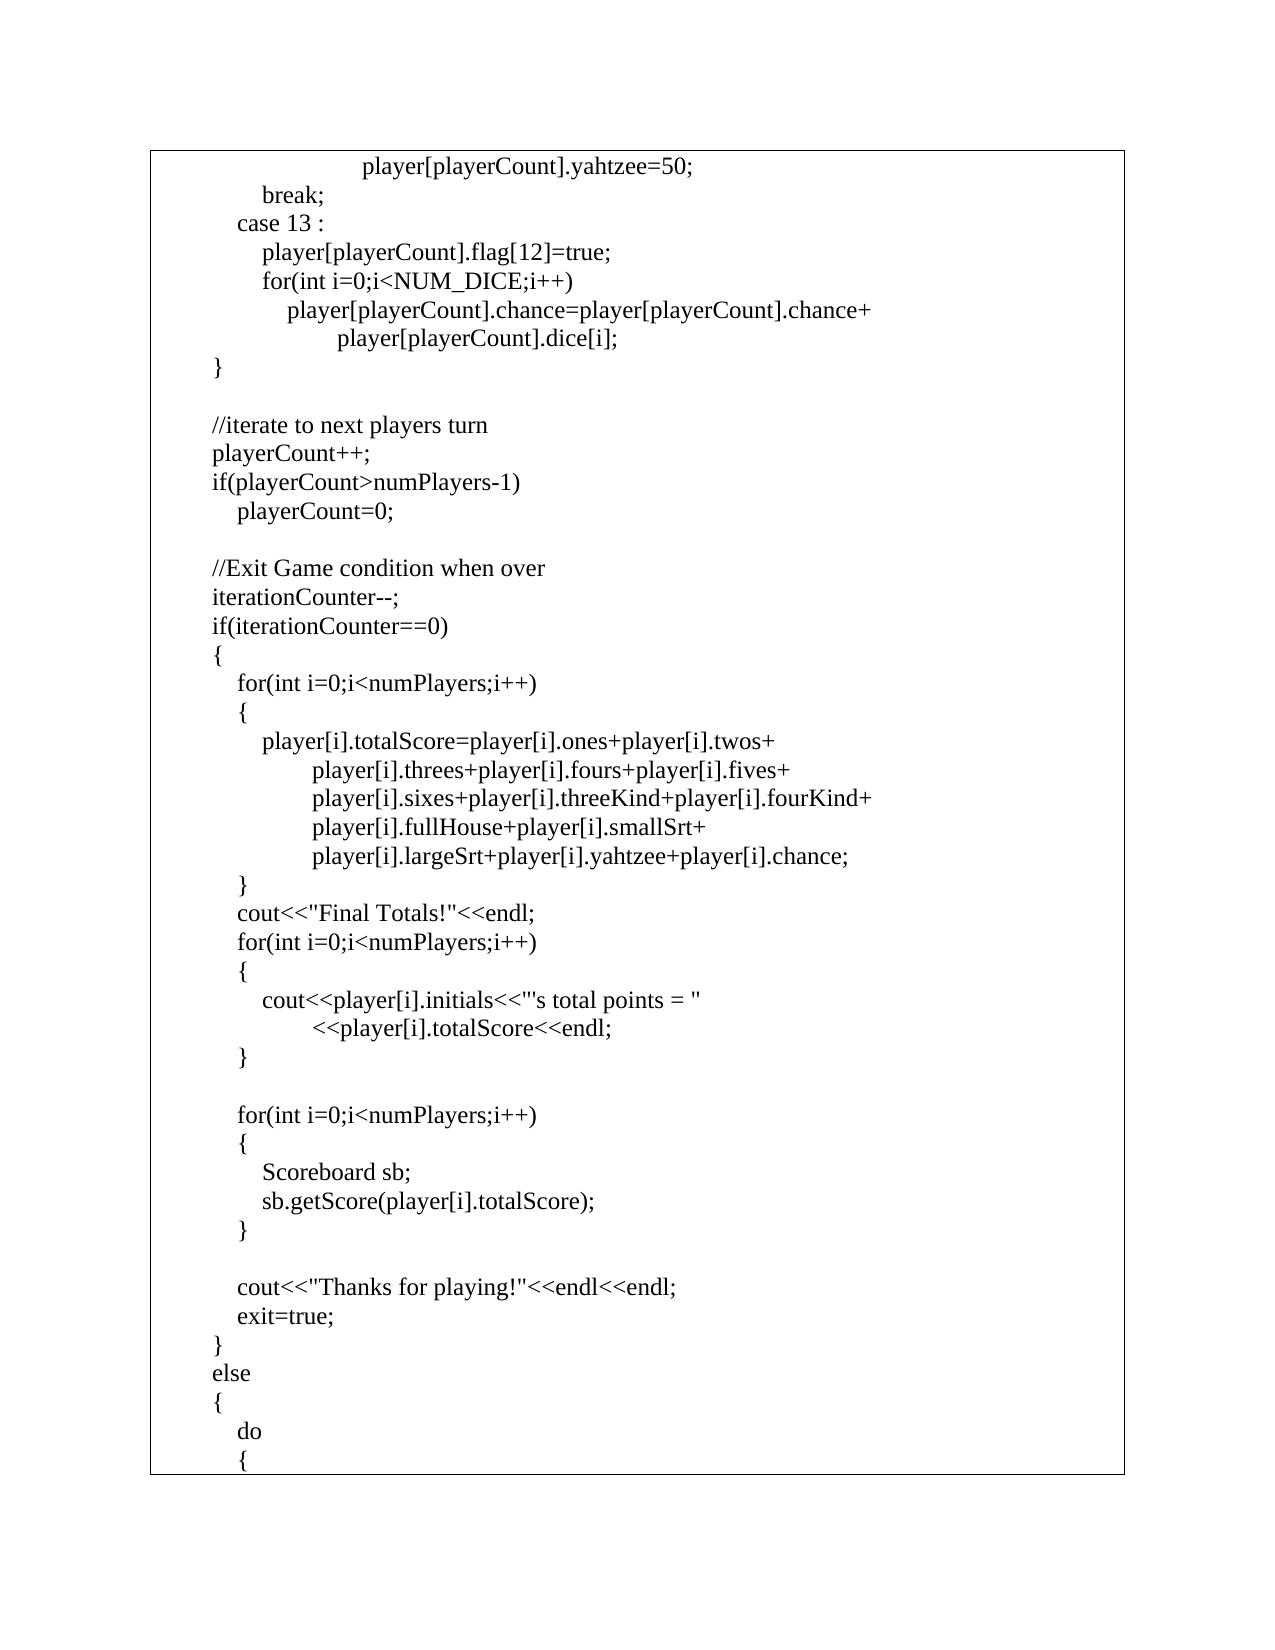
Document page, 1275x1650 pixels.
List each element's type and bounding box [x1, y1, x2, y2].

table_header [151, 151, 1124, 1473]
